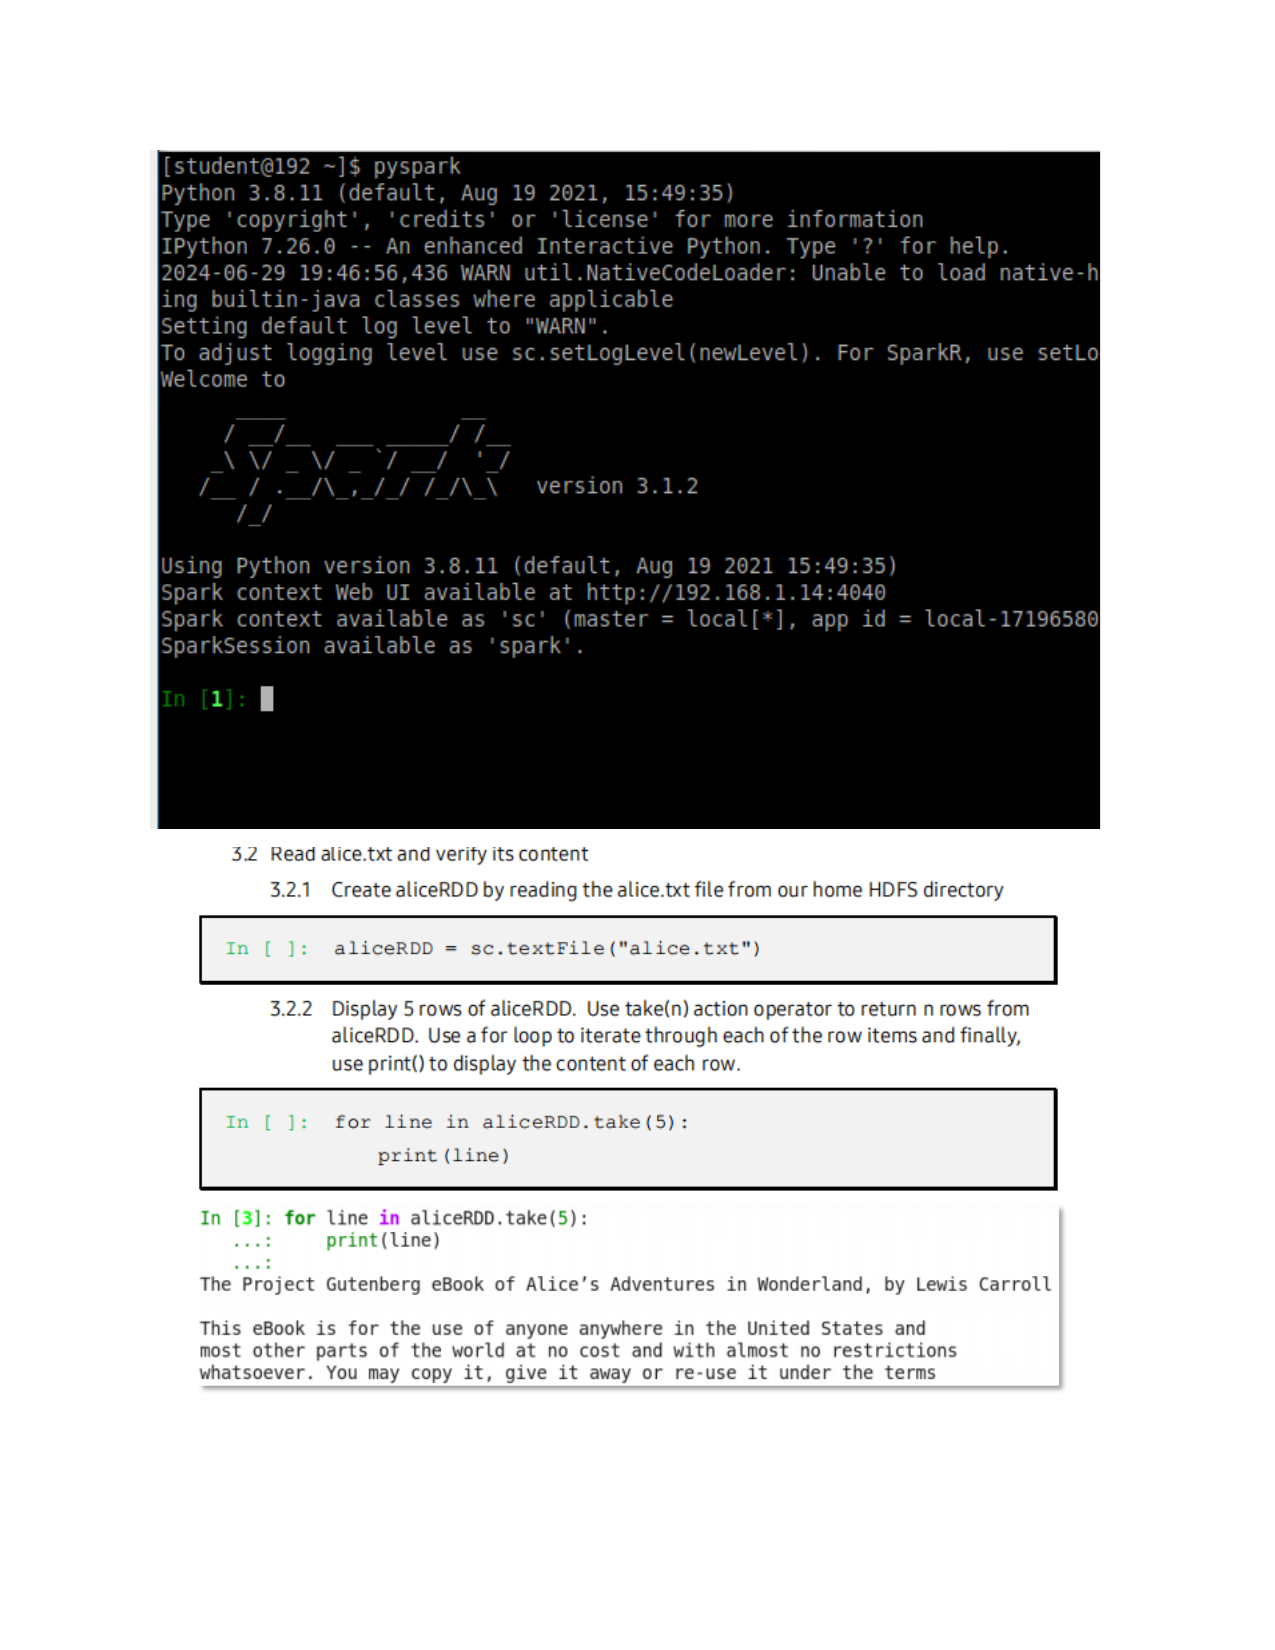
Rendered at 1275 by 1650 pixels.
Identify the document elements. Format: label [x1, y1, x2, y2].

picture [150, 150, 1100, 829]
picture [150, 847, 1125, 1410]
